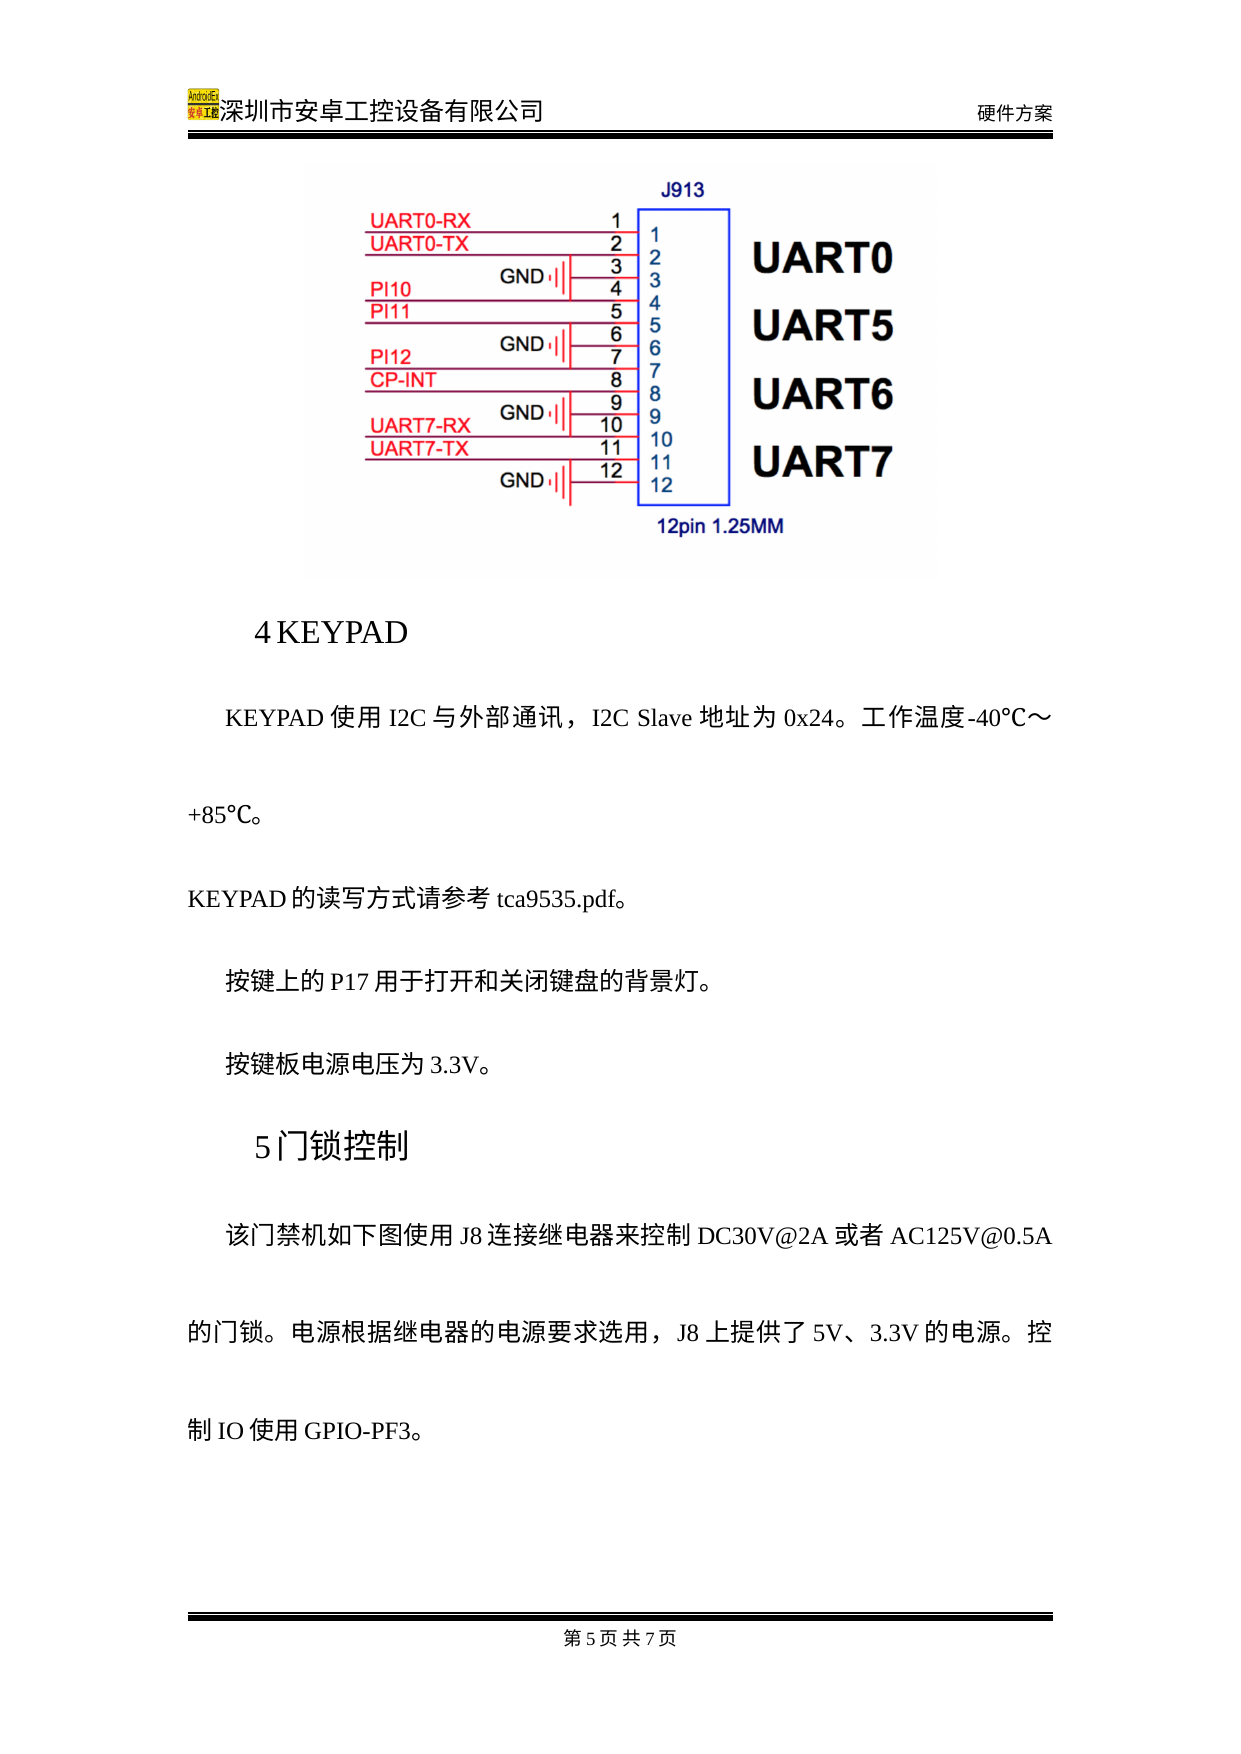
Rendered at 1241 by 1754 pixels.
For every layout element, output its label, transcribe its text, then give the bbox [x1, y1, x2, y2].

text 按键板电源电压为3.3V。 [187, 1030, 1053, 1095]
subtitle 门锁控制 [187, 1113, 1053, 1178]
picture [302, 162, 938, 580]
text 该门禁机如下图使用J8连接继电器来控制DC30V@2A或者AC125V@0.5A的门锁。电源根据继电器的电源要求选用，J8上提供了5V、3.3V的电源。控制IO使用GPIO-PF3。 [187, 1201, 1053, 1461]
text 按键上的P17用于打开和关闭键盘的背景灯。 [187, 947, 1053, 1012]
subtitle KEYPAD [187, 599, 1053, 664]
text KEYPAD使用I2C与外部通讯，I2C Slave地址为0x24。工作温度-40℃～+85℃。 [187, 683, 1053, 846]
picture [187, 88, 220, 121]
text KEYPAD的读写方式请参考tca9535.pdf。 [187, 864, 1053, 929]
